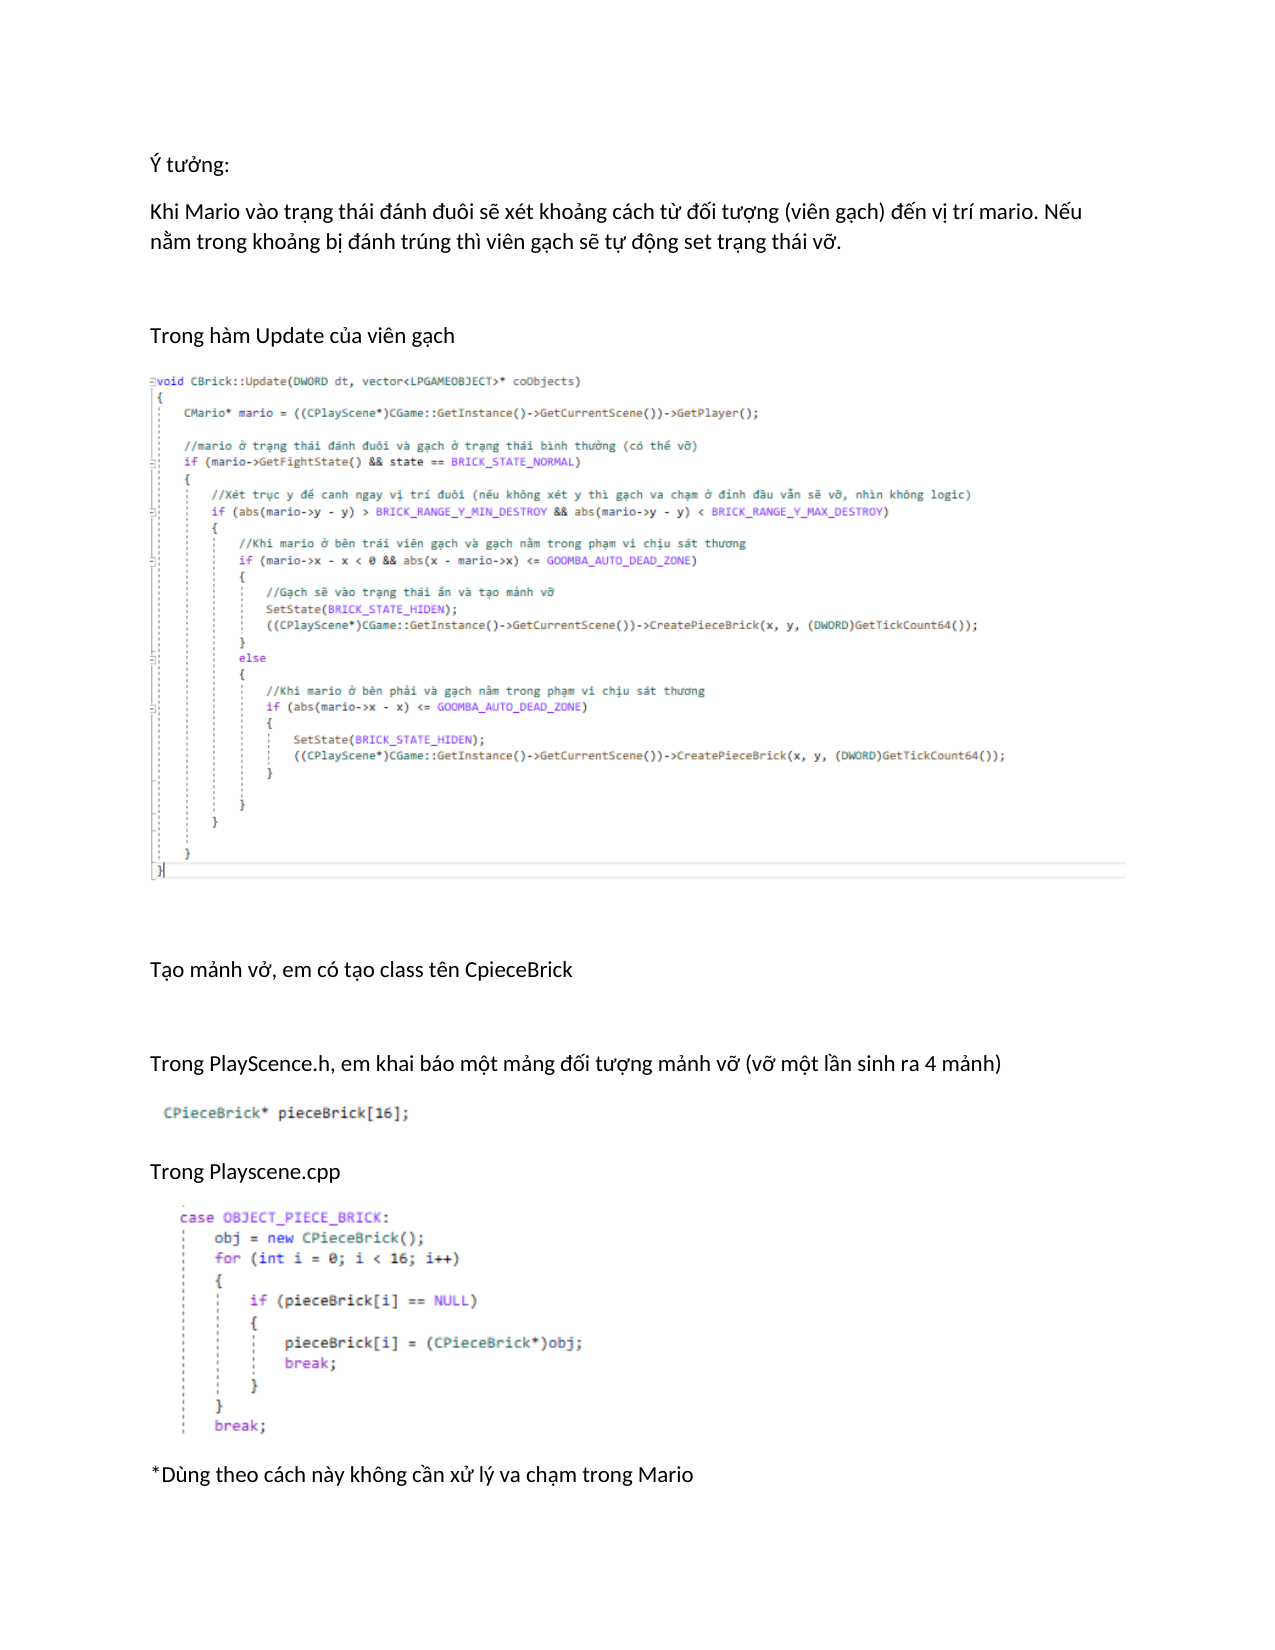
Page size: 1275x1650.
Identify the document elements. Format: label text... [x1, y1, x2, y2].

text Trong Playscene.cpp [150, 1157, 1125, 1185]
text *Dùng theo cách này không cần xử lý va chạm trong Mario [150, 1461, 1125, 1488]
text Trong hàm Update của viên gạch [150, 321, 1125, 349]
picture [150, 367, 1125, 890]
text Tạo mảnh vở, em có tạo class tên CpieceBrick [150, 956, 1125, 984]
picture [150, 1096, 516, 1139]
text Ý tưởng: [150, 150, 1125, 178]
picture [150, 1204, 844, 1442]
text Trong PlayScence.h, em khai báo một mảng đối tượng mảnh vỡ (vỡ một lần sinh ra 4 mảnh) [150, 1049, 1125, 1077]
text Khi Mario vào trạng thái đánh đuôi sẽ xét khoảng cách từ đối tượng (viên gạch) đến vị trí mario. Nếu nằm trong khoảng bị đánh trúng thì viên gạch sẽ tự động set trạng thái vỡ. [150, 197, 1125, 255]
